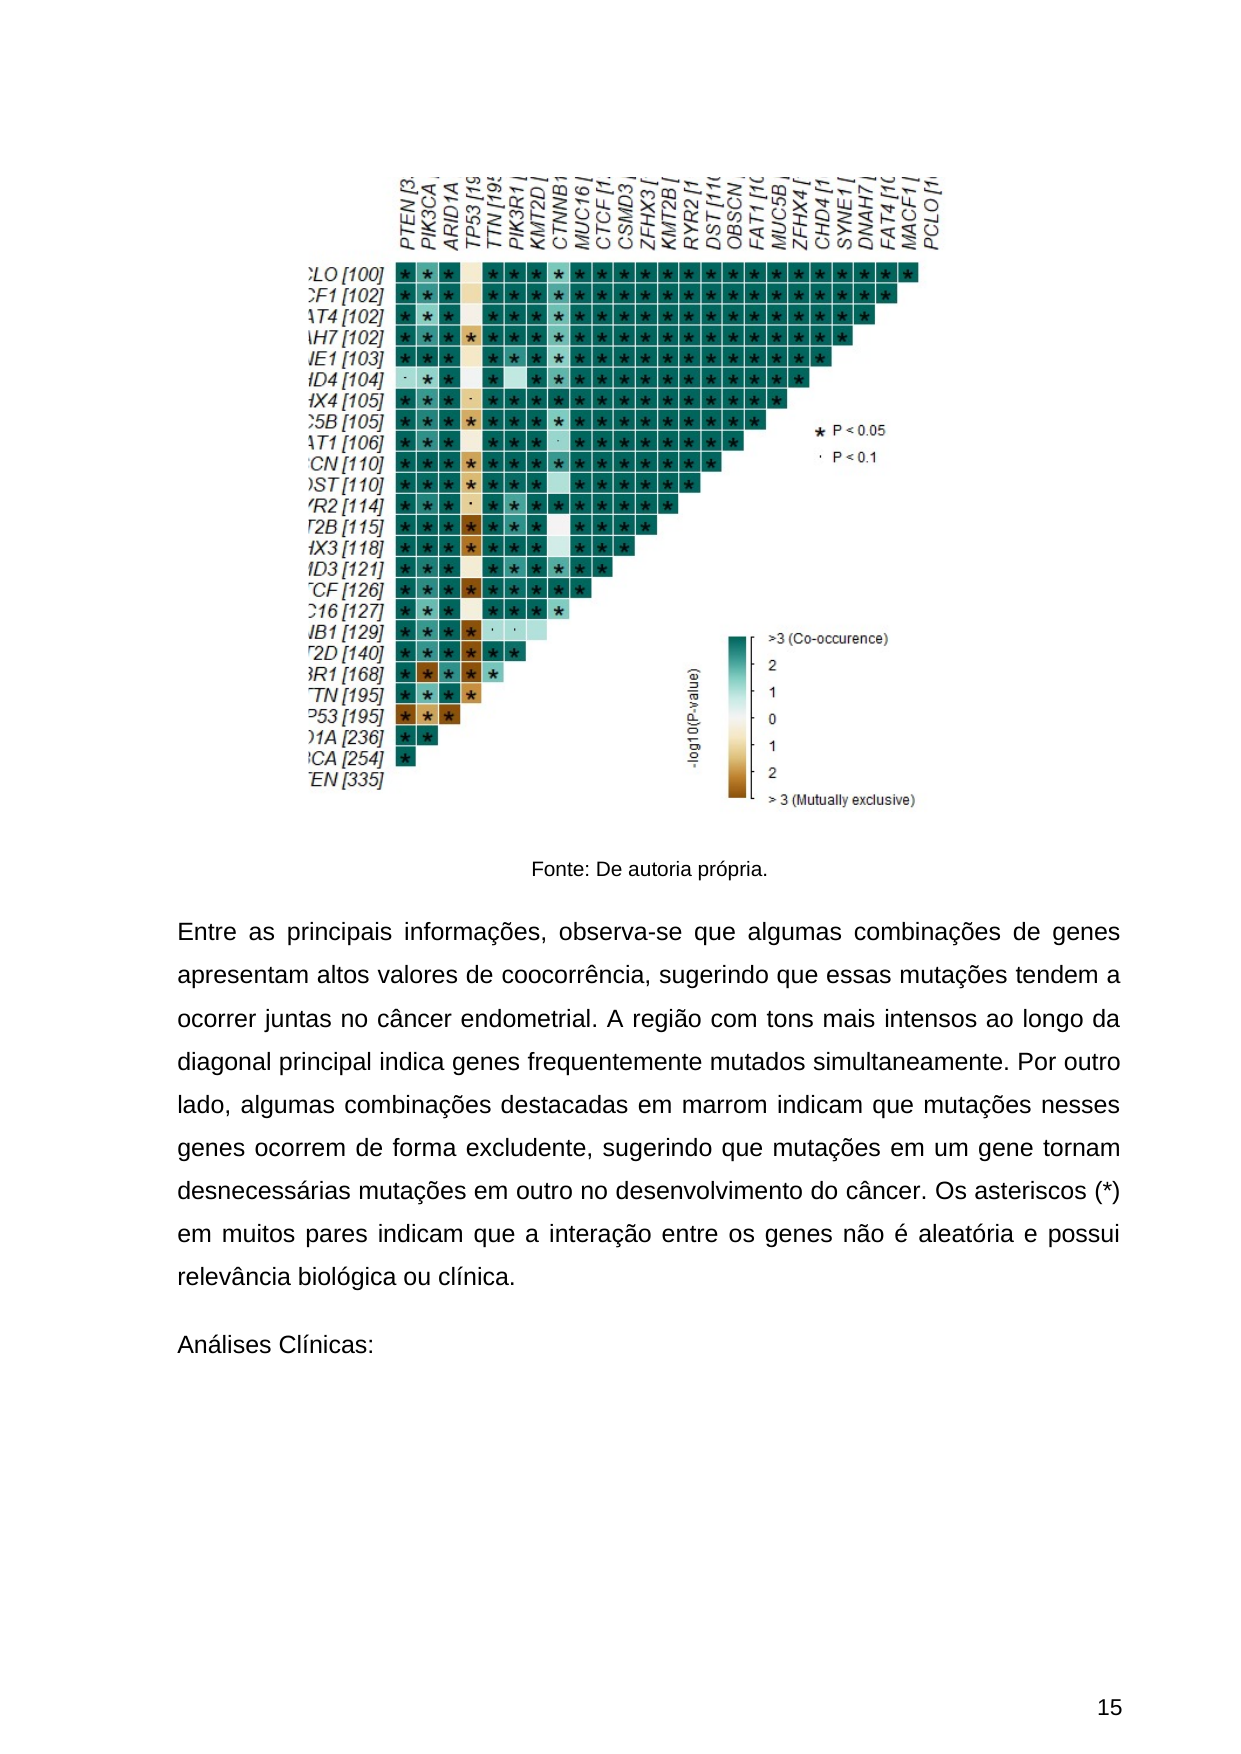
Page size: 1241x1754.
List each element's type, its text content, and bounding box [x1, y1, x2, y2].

text Análises Clínicas: [177, 1330, 1122, 1359]
picture [308, 177, 991, 819]
text Fonte: De autoria própria. [177, 856, 1122, 880]
text Entre as principais informações, observa-se que algumas combinações de genes apresentam altos valores de coocorrência, sugerindo que essas mutações tendem a ocorrer juntas no câncer endometrial. A região com tons mais intensos ao longo da diagonal principal indica genes frequentemente mutados simultaneamente. Por outro lado, algumas combinações destacadas em marrom indicam que mutações nesses genes ocorrem de forma excludente, sugerindo que mutações em um gene tornam desnecessárias mutações em outro no desenvolvimento do câncer. Os asteriscos (*) em muitos pares indicam que a interação entre os genes não é aleatória e possui relevância biológica ou clínica. [177, 917, 1122, 1291]
